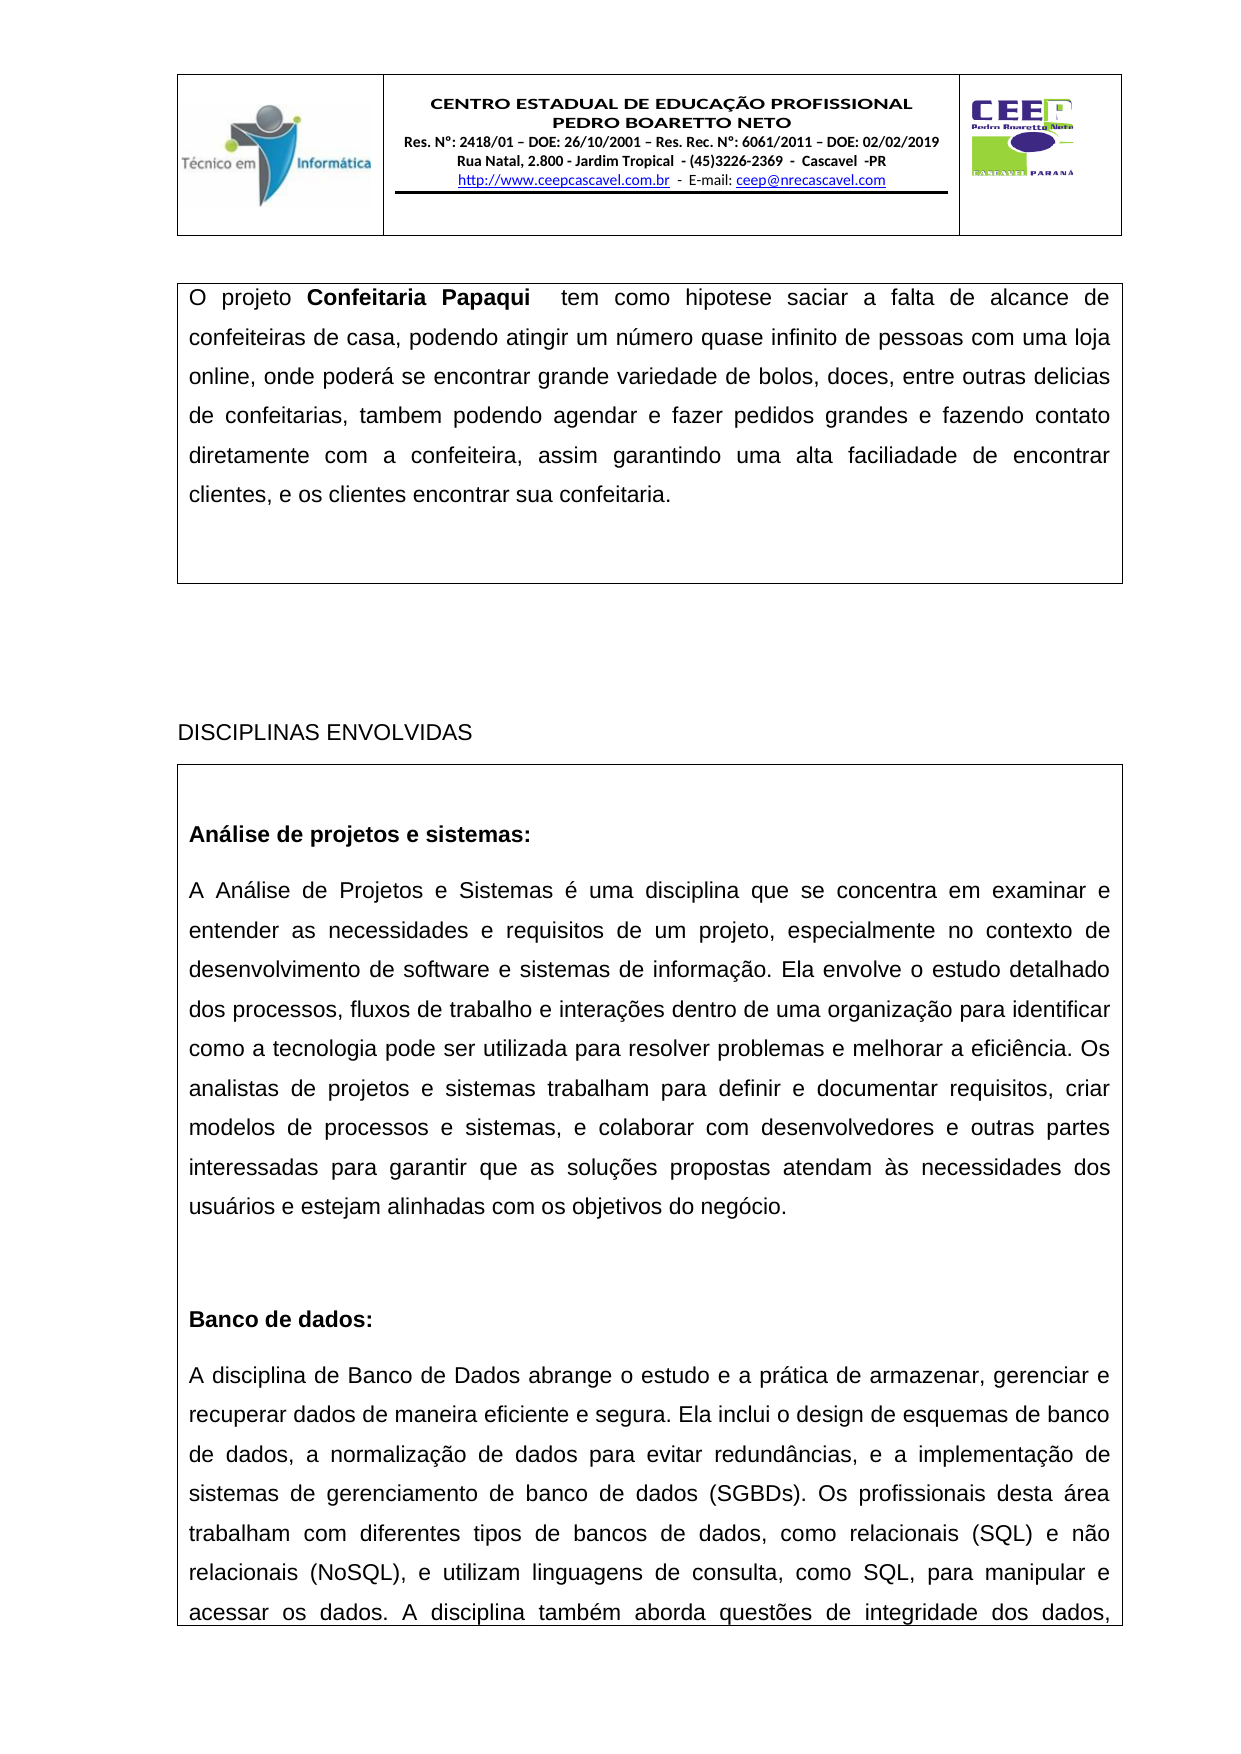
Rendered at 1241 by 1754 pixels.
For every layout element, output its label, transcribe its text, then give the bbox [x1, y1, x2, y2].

picture [181, 104, 371, 207]
text DISCIPLINAS ENVOLVIDAS [177, 719, 1004, 745]
